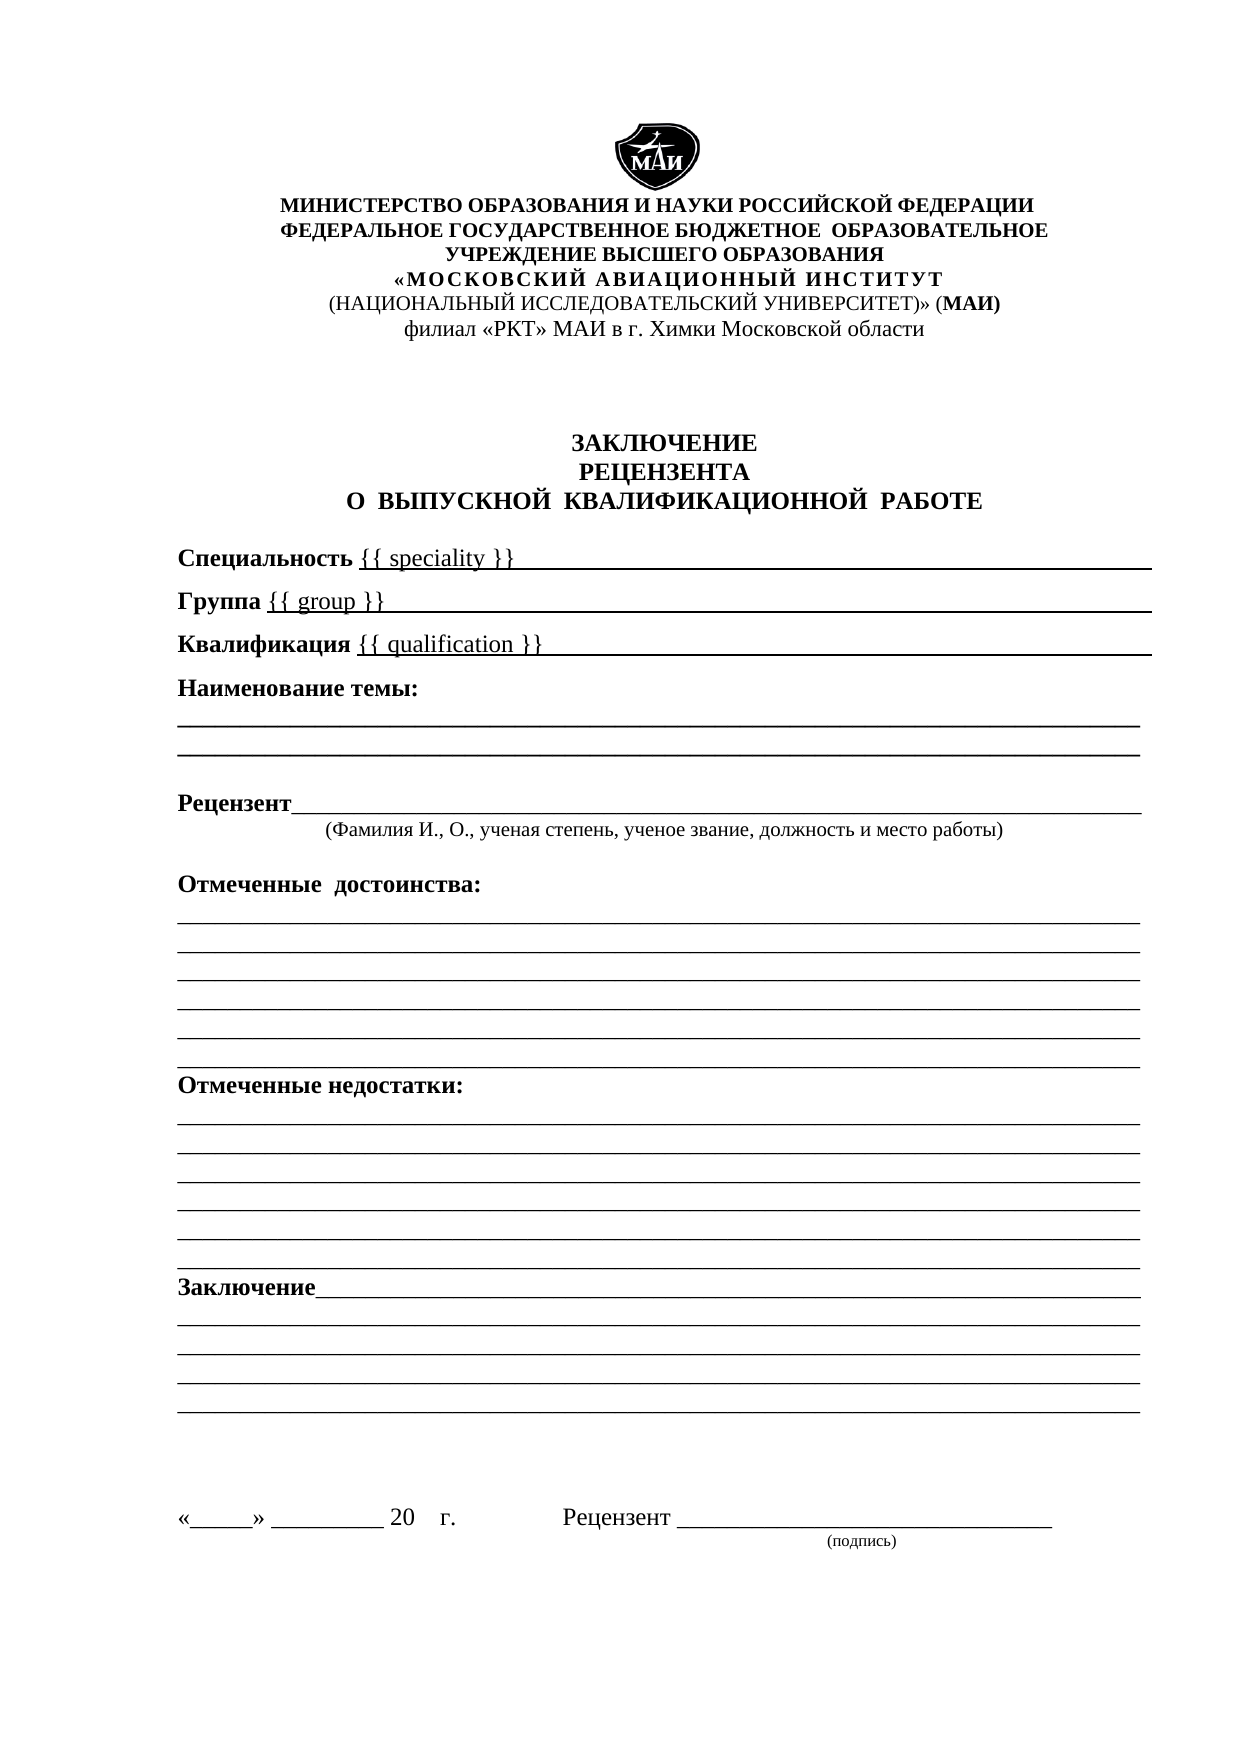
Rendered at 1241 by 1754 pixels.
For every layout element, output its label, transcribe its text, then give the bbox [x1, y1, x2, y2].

text _____________________________________________________________________________ [177, 730, 1152, 759]
text _____________________________________________________________________________ [177, 1128, 1152, 1157]
text _____________________________________________________________________________ [177, 956, 1152, 984]
text _____________________________________________________________________________ [177, 898, 1152, 927]
text _____________________________________________________________________________ [177, 1214, 1152, 1243]
text УЧРЕЖДЕНИЕ ВЫСШЕГО ОБРАЗОВАНИЯ [177, 242, 1152, 267]
text Группа {{ group }} [177, 586, 1152, 615]
text _____________________________________________________________________________ [177, 1157, 1152, 1186]
text _____________________________________________________________________________ [177, 1013, 1152, 1042]
text (Фамилия И., О., ученая степень, ученое звание, должность и место работы) [177, 816, 1152, 841]
text _____________________________________________________________________________ [177, 1186, 1152, 1214]
text РЕЦЕНЗЕНТА [177, 457, 1152, 486]
text _____________________________________________________________________________ [177, 927, 1152, 956]
text _____________________________________________________________________________ [177, 1099, 1152, 1128]
text МИНИСТЕРСТВО ОБРАЗОВАНИЯ И НАУКИ РОССИЙСКОЙ ФЕДЕРАЦИИ [162, 193, 1152, 217]
text (подпись) [177, 1531, 1152, 1550]
text ЗАКЛЮЧЕНИЕ [177, 428, 1152, 457]
text Квалификация {{ qualification }} [177, 629, 1152, 658]
text Рецензент____________________________________________________________________ [177, 788, 1152, 816]
text О ВЫПУСКНОЙ КВАЛИФИКАЦИОННОЙ РАБОТЕ [177, 486, 1152, 514]
text _____________________________________________________________________________ [177, 701, 1152, 730]
text (НАЦИОНАЛЬНЫЙ ИССЛЕДОВАТЕЛЬСКИЙ УНИВЕРСИТЕТ)» (МАИ) [177, 291, 1152, 315]
text _____________________________________________________________________________ [177, 1042, 1152, 1071]
text «_____» _________ 20 г. Рецензент ______________________________ [177, 1502, 1152, 1531]
text филиал «РКТ» МАИ в г. Химки Московской области [177, 315, 1152, 341]
text Наименование темы: [177, 673, 1152, 701]
text _____________________________________________________________________________ [177, 984, 1152, 1013]
text Отмеченные недостатки: [177, 1071, 1152, 1099]
text _____________________________________________________________________________ [177, 1243, 1152, 1272]
text _____________________________________________________________________________ [177, 1387, 1152, 1416]
text Отмеченные достоинства: [177, 869, 1152, 898]
text ФЕДЕРАЛЬНОЕ ГОСУДАРСТВЕННОЕ БЮДЖЕТНОЕ ОБРАЗОВАТЕЛЬНОЕ [177, 217, 1152, 242]
text _____________________________________________________________________________ [177, 1301, 1152, 1329]
text Специальность {{ speciality }} [177, 543, 1152, 572]
text Заключение__________________________________________________________________ [177, 1272, 1152, 1301]
picture [611, 118, 704, 194]
text _____________________________________________________________________________ [177, 1329, 1152, 1358]
text _____________________________________________________________________________ [177, 1358, 1152, 1387]
text «МОСКОВСКИЙ АВИАЦИОННЫЙ ИНСТИТУТ [177, 267, 1152, 291]
